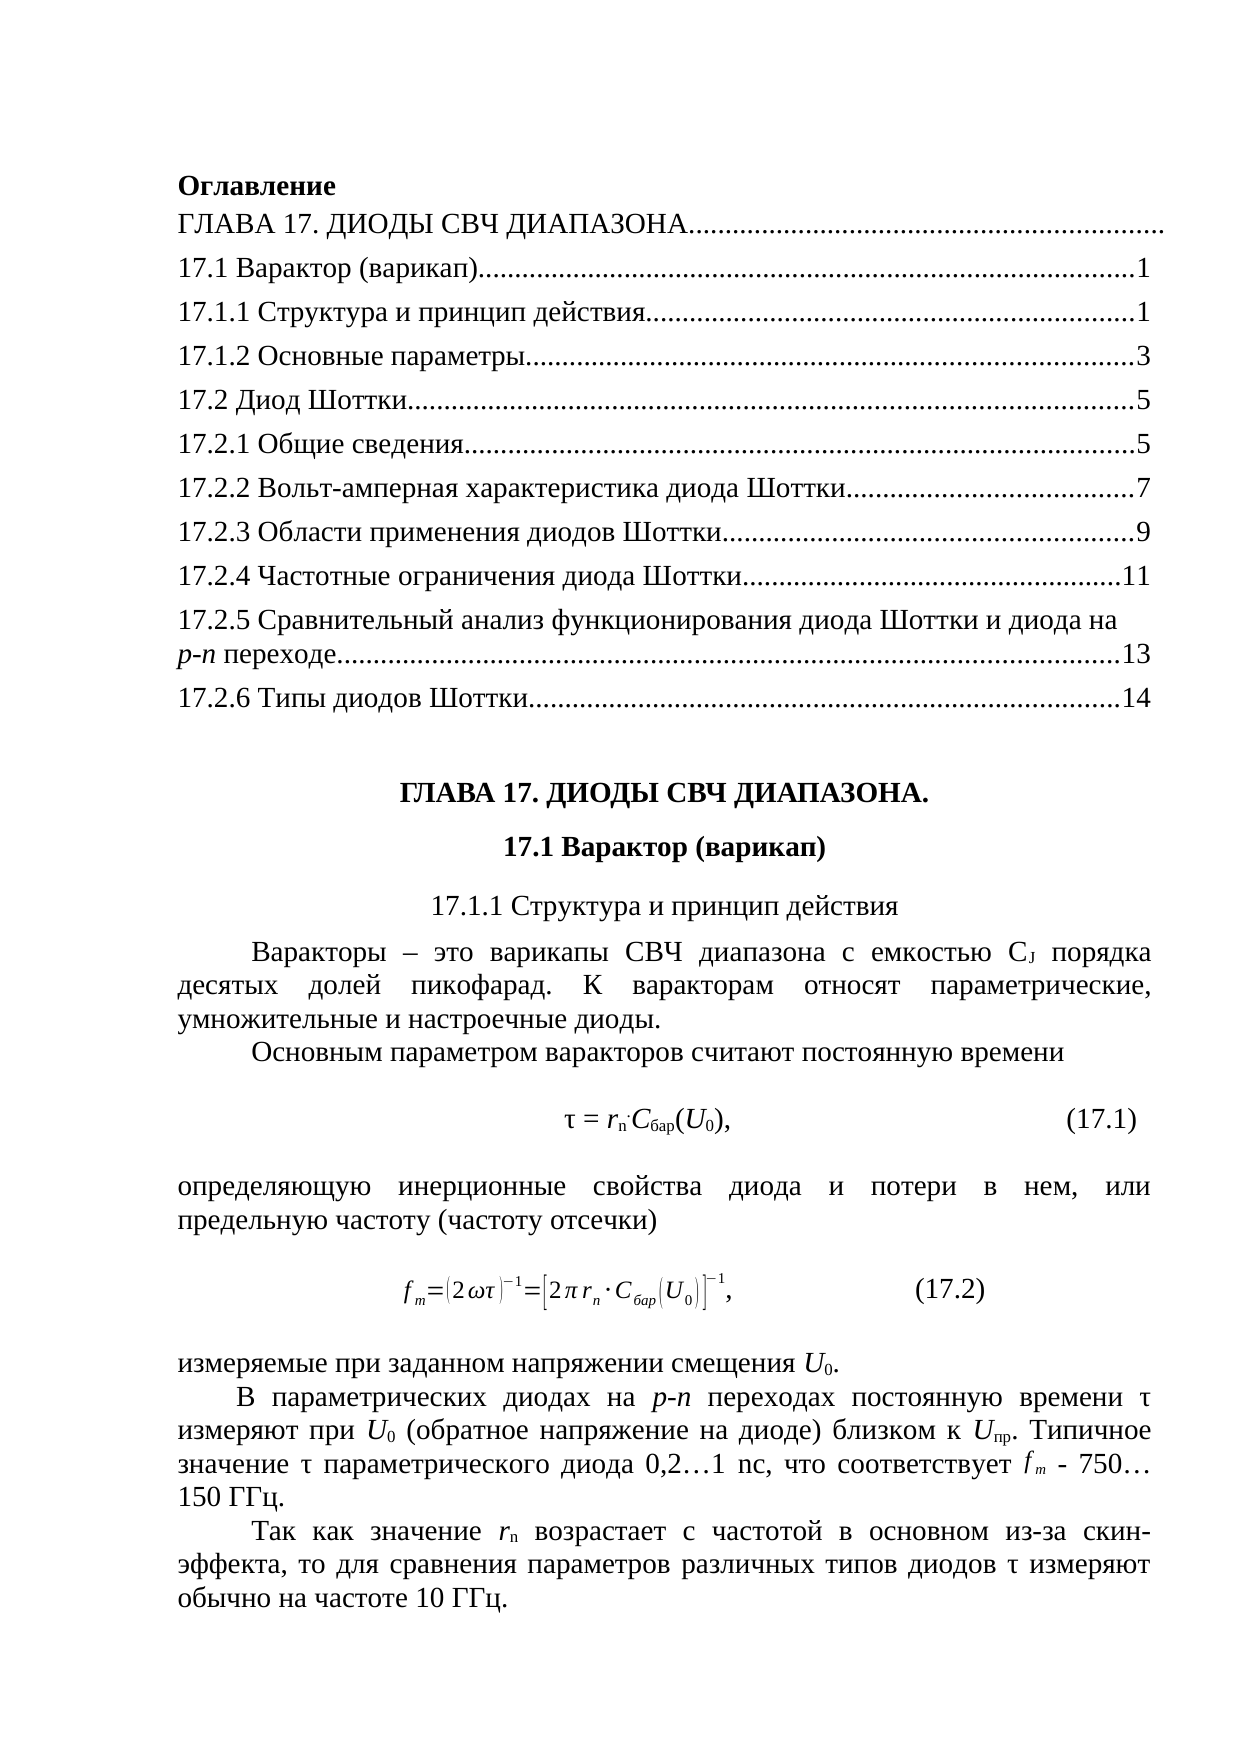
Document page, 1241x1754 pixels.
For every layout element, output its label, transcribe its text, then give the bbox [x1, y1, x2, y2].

text определяющую инерционные свойства диода и потери в нем, или предельную частоту (частоту отсечки) [177, 1168, 1152, 1236]
subtitle ГЛАВА 17. ДИОДЫ СВЧ ДИАПАЗОНА. [177, 775, 1152, 808]
text измеряемые при заданном напряжении смещения U0. [177, 1345, 1152, 1379]
text Основным параметром варакторов считают постоянную времени [177, 1034, 1152, 1068]
text В параметрических диодах на p-n переходах постоянную времени τ измеряют при U0 (обратное напряжение на диоде) близком к Uпр. Типичное значение τ параметрического диода 0,2…1 nc, что соответствует - 750… 150 ГГц. [177, 1379, 1152, 1513]
text τ = rn.Cбар(U0), (17.1) [177, 1101, 1152, 1135]
subtitle 17.1.1 Структура и принцип действия [177, 888, 1152, 921]
text , (17.2) [177, 1269, 1152, 1312]
text Варакторы – это варикапы СВЧ диапазона с емкостью СJ порядка десятых долей пикофарад. К варакторам относят параметрические, умножительные и настроечные диоды. [177, 934, 1152, 1034]
subtitle 17.1 Варактор (варикап) [177, 829, 1152, 863]
text Так как значение rn возрастает с частотой в основном из-за скин-эффекта, то для сравнения параметров различных типов диодов τ измеряют обычно на частоте 10 ГГц. [177, 1513, 1152, 1613]
